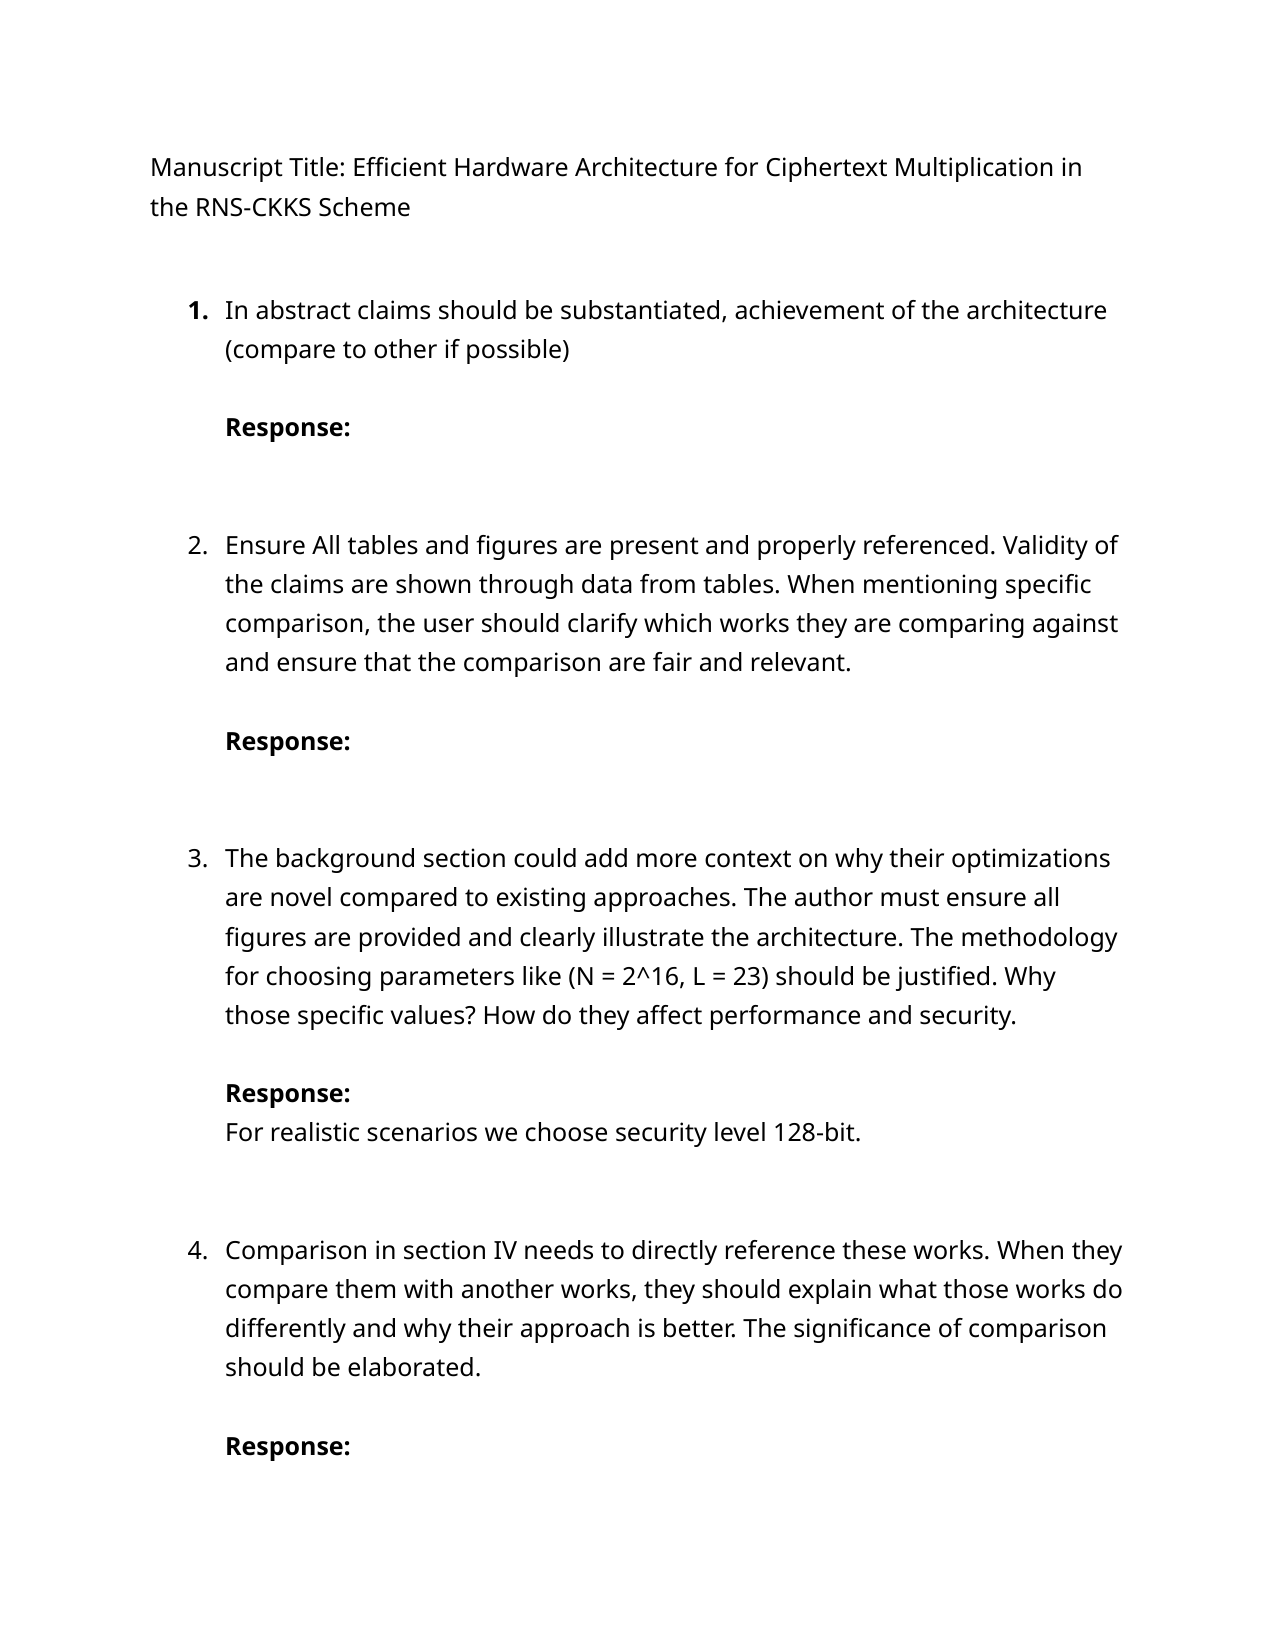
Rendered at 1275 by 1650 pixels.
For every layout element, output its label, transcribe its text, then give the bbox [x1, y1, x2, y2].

list Response: [225, 1428, 1125, 1462]
list For realistic scenarios we choose security level 128-bit. [225, 1115, 1125, 1149]
list The background section could add more context on why their optimizations are novel compared to existing approaches. The author must ensure all figures are provided and clearly illustrate the architecture. The methodology for choosing parameters like (N = 2^16, L = 23) should be justified. Why those specific values? How do they affect performance and security. [187, 841, 1125, 1032]
text Manuscript Title: Efficient Hardware Architecture for Ciphertext Multiplication in the RNS-CKKS Scheme [150, 150, 1125, 223]
list Response: [225, 1076, 1125, 1110]
list Ensure All tables and figures are present and properly referenced. Validity of the claims are shown through data from tables. When mentioning specific comparison, the user should clarify which works they are comparing against and ensure that the comparison are fair and relevant. [187, 527, 1125, 679]
list In abstract claims should be substantiated, achievement of the architecture (compare to other if possible) [187, 292, 1125, 366]
list Response: [225, 410, 1125, 444]
list Response: [225, 723, 1125, 757]
list Comparison in section IV needs to directly reference these works. When they compare them with another works, they should explain what those works do differently and why their approach is better. The significance of comparison should be elaborated. [187, 1232, 1125, 1384]
